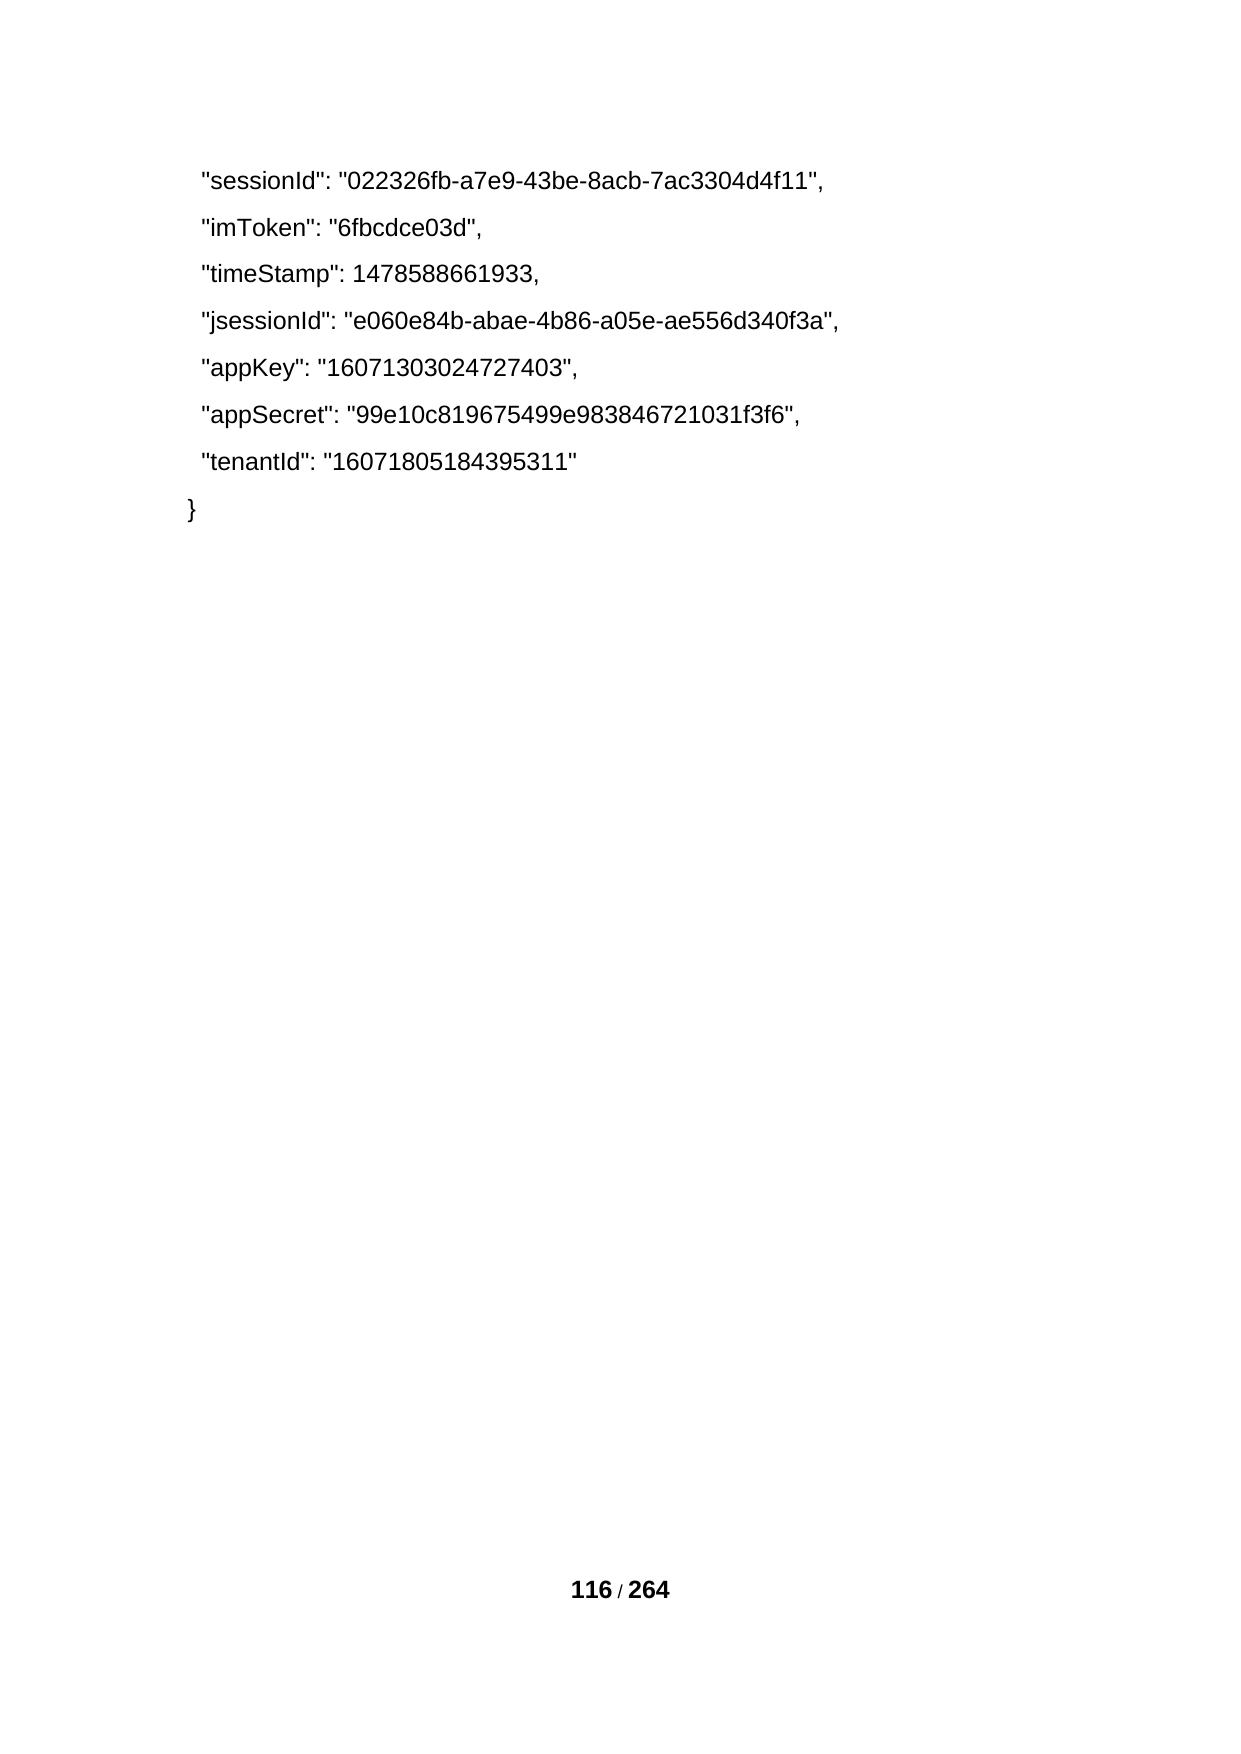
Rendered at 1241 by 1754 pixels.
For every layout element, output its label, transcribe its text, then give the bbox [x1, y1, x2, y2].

text "imToken": "6fbcdce03d", [187, 211, 1053, 243]
text "tenantId": "16071805184395311" [187, 445, 1053, 478]
text "sessionId": "022326fb-a7e9-43be-8acb-7ac3304d4f11", [187, 164, 1053, 196]
text "jsessionId": "e060e84b-abae-4b86-a05e-ae556d340f3a", [187, 304, 1053, 337]
text "timeStamp": 1478588661933, [187, 258, 1053, 290]
text } [187, 492, 1053, 524]
text "appSecret": "99e10c819675499e983846721031f3f6", [187, 398, 1053, 431]
text "appKey": "16071303024727403", [187, 351, 1053, 384]
